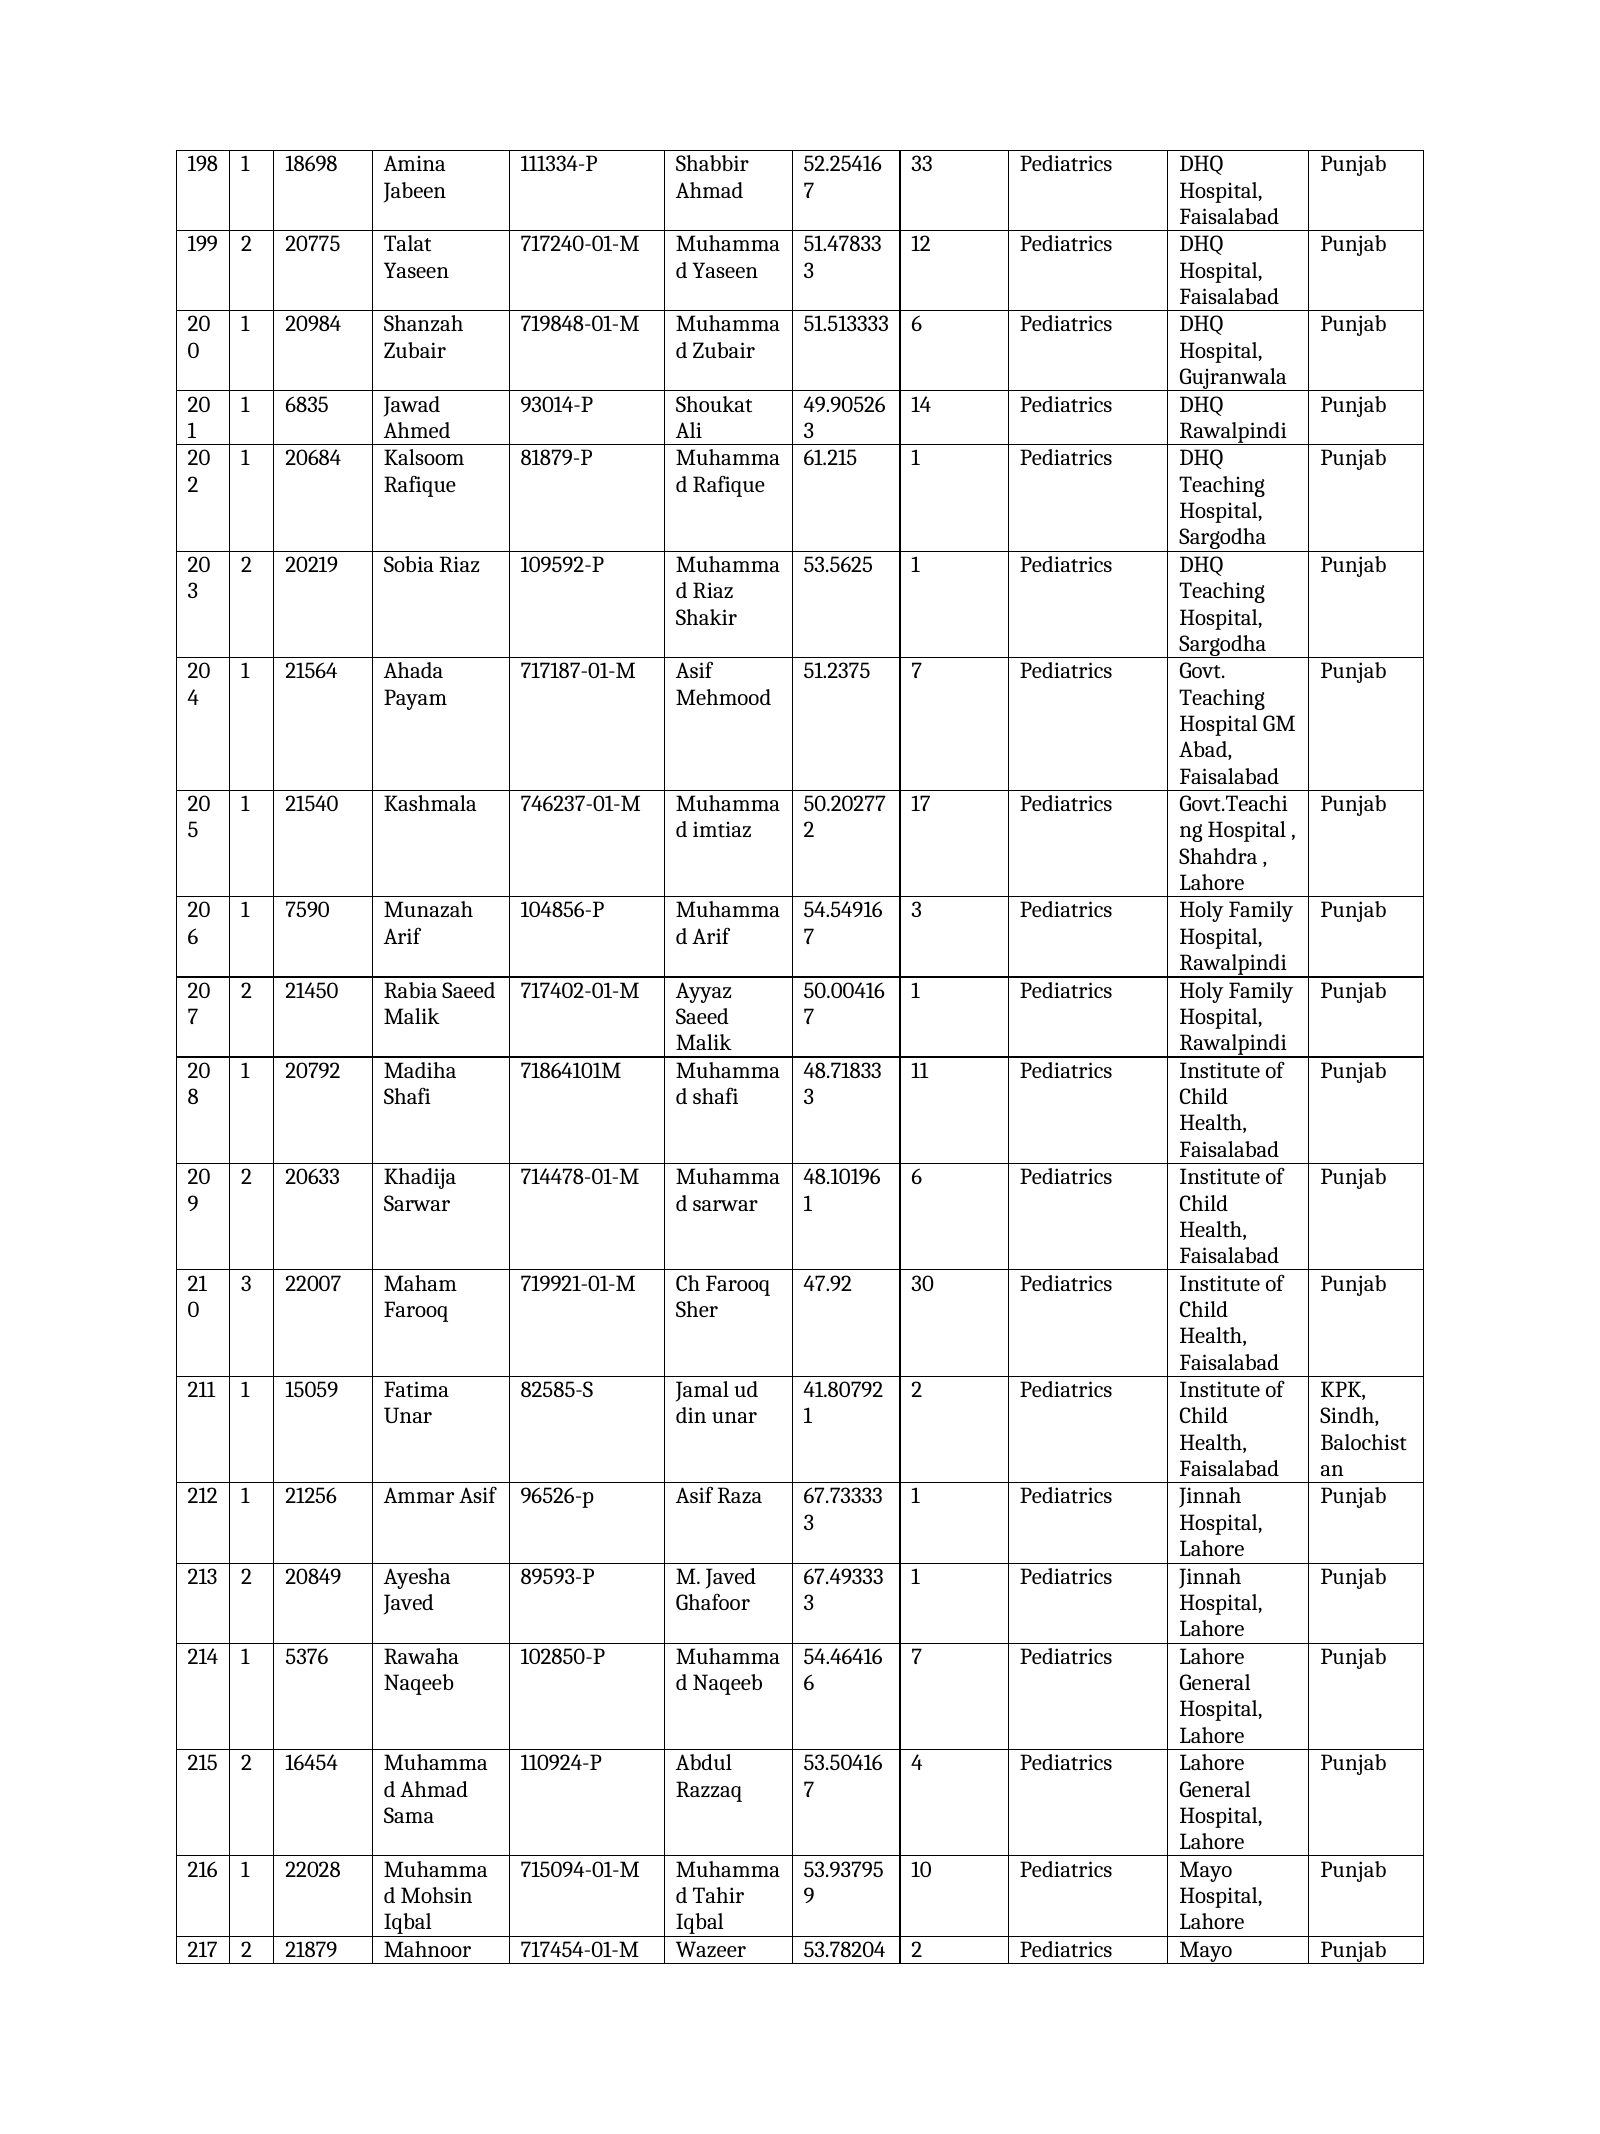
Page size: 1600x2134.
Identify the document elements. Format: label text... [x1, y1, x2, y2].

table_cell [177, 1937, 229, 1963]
table_cell 48.101961 [793, 1164, 899, 1269]
table_cell Punjab [1309, 1270, 1423, 1376]
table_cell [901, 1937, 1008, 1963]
table_cell 1 [230, 311, 273, 390]
table_cell 89593-P [510, 1564, 664, 1642]
table_cell Maham Farooq [373, 1270, 509, 1376]
table_cell 21540 [274, 791, 372, 896]
table_cell 1 [230, 791, 273, 896]
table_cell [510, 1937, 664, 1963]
table_cell 18698 [274, 151, 372, 230]
table_cell 50.004167 [793, 978, 899, 1056]
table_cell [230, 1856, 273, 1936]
table_cell Madiha Shafi [373, 1058, 509, 1163]
table_cell Shanzah Zubair [373, 311, 509, 390]
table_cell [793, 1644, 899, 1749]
table_cell Rabia Saeed Malik [373, 978, 509, 1056]
table_cell Jamal ud din unar [665, 1377, 792, 1482]
table_cell Muhammad Rafique [665, 445, 792, 551]
table_cell Pediatrics [1009, 1377, 1167, 1482]
table_cell Pediatrics [1009, 231, 1167, 310]
table_cell 717240-01-M [510, 231, 664, 310]
table_cell 30 [901, 1270, 1008, 1376]
table_cell 5376 [274, 1644, 372, 1749]
table_cell 20684 [274, 445, 372, 551]
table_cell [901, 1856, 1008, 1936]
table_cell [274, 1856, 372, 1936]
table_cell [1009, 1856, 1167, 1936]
table_cell Holy Family Hospital, Rawalpindi [1168, 978, 1308, 1056]
table_cell 2 [230, 1164, 273, 1269]
table_cell Shabbir Ahmad [665, 151, 792, 230]
table_cell 20633 [274, 1164, 372, 1269]
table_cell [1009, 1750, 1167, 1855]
table_cell 2 [230, 231, 273, 310]
table_cell Jinnah Hospital, Lahore [1168, 1564, 1308, 1642]
table_cell 61.215 [793, 445, 899, 551]
table_cell 199 [177, 231, 229, 310]
table_cell 714478-01-M [510, 1164, 664, 1269]
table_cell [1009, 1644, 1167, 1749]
table_cell 207 [177, 978, 229, 1056]
table_cell Pediatrics [1009, 1483, 1167, 1562]
table_cell Muhammad Naqeeb [665, 1644, 792, 1749]
table_cell 205 [177, 791, 229, 896]
table_cell DHQ Teaching Hospital, Sargodha [1168, 445, 1308, 551]
table_cell 20984 [274, 311, 372, 390]
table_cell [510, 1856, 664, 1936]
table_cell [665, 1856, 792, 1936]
table_cell 17 [901, 791, 1008, 896]
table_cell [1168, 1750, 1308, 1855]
table_cell 209 [177, 1164, 229, 1269]
table_cell 67.733333 [793, 1483, 899, 1562]
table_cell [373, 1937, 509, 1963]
table_cell M. Javed Ghafoor [665, 1564, 792, 1642]
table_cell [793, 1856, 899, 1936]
table_cell 7590 [274, 897, 372, 976]
table_cell Ayesha Javed [373, 1564, 509, 1642]
table_cell Punjab [1309, 231, 1423, 310]
table_cell 1 [230, 1058, 273, 1163]
table_cell 54.549167 [793, 897, 899, 976]
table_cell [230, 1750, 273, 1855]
table_cell 33 [901, 151, 1008, 230]
table_cell 2 [901, 1377, 1008, 1482]
table_cell 719921-01-M [510, 1270, 664, 1376]
table_cell Jinnah Hospital, Lahore [1168, 1483, 1308, 1562]
table_cell 201 [177, 391, 229, 444]
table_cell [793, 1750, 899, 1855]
table_cell 203 [177, 552, 229, 657]
table_cell 3 [901, 897, 1008, 976]
table_cell 1 [230, 445, 273, 551]
table_cell Pediatrics [1009, 151, 1167, 230]
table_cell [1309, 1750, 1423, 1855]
table_cell 1 [230, 658, 273, 790]
table_cell Holy Family Hospital, Rawalpindi [1168, 897, 1308, 976]
table_cell 22007 [274, 1270, 372, 1376]
table_cell DHQ Hospital, Faisalabad [1168, 151, 1308, 230]
table_cell 200 [177, 311, 229, 390]
table_cell Punjab [1309, 658, 1423, 790]
table_cell Fatima Unar [373, 1377, 509, 1482]
table_cell Pediatrics [1009, 658, 1167, 790]
table_cell 82585-S [510, 1377, 664, 1482]
table_cell Muhammad Yaseen [665, 231, 792, 310]
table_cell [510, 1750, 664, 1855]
table_cell 212 [177, 1483, 229, 1562]
table_cell 50.202772 [793, 791, 899, 896]
table_cell 1 [230, 391, 273, 444]
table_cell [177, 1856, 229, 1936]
table_cell Punjab [1309, 1164, 1423, 1269]
table_cell Muhammad Riaz Shakir [665, 552, 792, 657]
table_cell KPK, Sindh, Balochistan [1309, 1377, 1423, 1482]
table_cell Sobia Riaz [373, 552, 509, 657]
table_cell 717402-01-M [510, 978, 664, 1056]
table_cell 2 [230, 978, 273, 1056]
table_cell Pediatrics [1009, 1164, 1167, 1269]
table_cell Talat Yaseen [373, 231, 509, 310]
table_cell Punjab [1309, 897, 1423, 976]
table_cell 1 [901, 978, 1008, 1056]
table_cell Muhammad Zubair [665, 311, 792, 390]
table_cell 746237-01-M [510, 791, 664, 896]
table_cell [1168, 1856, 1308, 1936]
table_cell 109592-P [510, 552, 664, 657]
table_cell 1 [230, 897, 273, 976]
table_cell 111334-P [510, 151, 664, 230]
table_cell 211 [177, 1377, 229, 1482]
table_cell 20792 [274, 1058, 372, 1163]
table_cell Punjab [1309, 978, 1423, 1056]
table_cell 53.5625 [793, 552, 899, 657]
table_cell 1 [901, 445, 1008, 551]
table_cell DHQ Teaching Hospital, Sargodha [1168, 552, 1308, 657]
table_cell Govt. Teaching Hospital GM Abad, Faisalabad [1168, 658, 1308, 790]
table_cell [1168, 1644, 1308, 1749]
table_cell Pediatrics [1009, 1058, 1167, 1163]
table_cell Shoukat Ali [665, 391, 792, 444]
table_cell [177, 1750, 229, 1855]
table_cell Punjab [1309, 445, 1423, 551]
table_cell Amina Jabeen [373, 151, 509, 230]
table_cell 41.807921 [793, 1377, 899, 1482]
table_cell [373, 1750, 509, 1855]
table_cell 1 [901, 1483, 1008, 1562]
table_cell 719848-01-M [510, 311, 664, 390]
table_cell 214 [177, 1644, 229, 1749]
table_cell 198 [177, 151, 229, 230]
table_cell 11 [901, 1058, 1008, 1163]
table_cell 717187-01-M [510, 658, 664, 790]
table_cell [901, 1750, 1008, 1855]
table_cell 204 [177, 658, 229, 790]
table_cell 6 [901, 311, 1008, 390]
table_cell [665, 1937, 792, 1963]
table_cell 20219 [274, 552, 372, 657]
table_cell Punjab [1309, 1483, 1423, 1562]
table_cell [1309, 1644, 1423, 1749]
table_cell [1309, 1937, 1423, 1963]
table_cell 51.2375 [793, 658, 899, 790]
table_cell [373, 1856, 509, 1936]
table_cell 7 [901, 658, 1008, 790]
table_cell 20775 [274, 231, 372, 310]
table_cell Punjab [1309, 1058, 1423, 1163]
table_cell 93014-P [510, 391, 664, 444]
table_cell 1 [230, 1483, 273, 1562]
table_cell 21256 [274, 1483, 372, 1562]
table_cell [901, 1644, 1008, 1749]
table_cell Institute of Child Health, Faisalabad [1168, 1377, 1308, 1482]
table_cell Pediatrics [1009, 897, 1167, 976]
table_cell DHQ Hospital, Faisalabad [1168, 231, 1308, 310]
table_cell 210 [177, 1270, 229, 1376]
table_cell 3 [230, 1270, 273, 1376]
table_cell Asif Raza [665, 1483, 792, 1562]
table_cell 51.478333 [793, 231, 899, 310]
table_cell Pediatrics [1009, 311, 1167, 390]
table_cell 21450 [274, 978, 372, 1056]
table_cell Muhammad Arif [665, 897, 792, 976]
table_cell Ammar Asif [373, 1483, 509, 1562]
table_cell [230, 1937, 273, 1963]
table_cell Punjab [1309, 791, 1423, 896]
table_cell 2 [230, 1564, 273, 1642]
table_cell 1 [230, 151, 273, 230]
table_cell 6835 [274, 391, 372, 444]
table_cell Jawad Ahmed [373, 391, 509, 444]
table_cell Punjab [1309, 1564, 1423, 1642]
table_cell Ahada Payam [373, 658, 509, 790]
table_cell 6 [901, 1164, 1008, 1269]
table_cell Pediatrics [1009, 1270, 1167, 1376]
table_cell Khadija Sarwar [373, 1164, 509, 1269]
table_cell Pediatrics [1009, 552, 1167, 657]
table_cell Punjab [1309, 552, 1423, 657]
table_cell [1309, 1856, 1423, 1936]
table_cell Institute of Child Health, Faisalabad [1168, 1270, 1308, 1376]
table_cell DHQ Rawalpindi [1168, 391, 1308, 444]
table_cell 206 [177, 897, 229, 976]
table_cell Munazah Arif [373, 897, 509, 976]
table_cell Pediatrics [1009, 445, 1167, 551]
table_cell 1 [230, 1644, 273, 1749]
table_cell Punjab [1309, 391, 1423, 444]
table_cell 81879-P [510, 445, 664, 551]
table_cell 208 [177, 1058, 229, 1163]
table_cell Pediatrics [1009, 1564, 1167, 1642]
table_cell 47.92 [793, 1270, 899, 1376]
table_cell DHQ Hospital, Gujranwala [1168, 311, 1308, 390]
table_cell 14 [901, 391, 1008, 444]
table_cell Muhammad shafi [665, 1058, 792, 1163]
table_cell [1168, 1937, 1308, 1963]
table_cell 1 [901, 552, 1008, 657]
table_cell 49.905263 [793, 391, 899, 444]
table_cell Punjab [1309, 151, 1423, 230]
table_cell Rawaha Naqeeb [373, 1644, 509, 1749]
table_cell Muhammad sarwar [665, 1164, 792, 1269]
table_cell Govt.Teaching Hospital , Shahdra , Lahore [1168, 791, 1308, 896]
table_cell 21564 [274, 658, 372, 790]
table_cell Ch Farooq Sher [665, 1270, 792, 1376]
table_cell 1 [901, 1564, 1008, 1642]
table_cell Pediatrics [1009, 791, 1167, 896]
table_cell 1 [230, 1377, 273, 1482]
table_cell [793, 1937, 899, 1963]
table_cell Institute of Child Health, Faisalabad [1168, 1164, 1308, 1269]
table_cell 71864101M [510, 1058, 664, 1163]
table_cell Muhammad imtiaz [665, 791, 792, 896]
table_cell 102850-P [510, 1644, 664, 1749]
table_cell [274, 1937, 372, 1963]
table_cell 12 [901, 231, 1008, 310]
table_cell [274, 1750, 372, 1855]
table_cell 96526-p [510, 1483, 664, 1562]
table_cell 51.513333 [793, 311, 899, 390]
table_cell Punjab [1309, 311, 1423, 390]
table_cell Ayyaz Saeed Malik [665, 978, 792, 1056]
table_cell 15059 [274, 1377, 372, 1482]
table_cell Asif Mehmood [665, 658, 792, 790]
table_cell Institute of Child Health, Faisalabad [1168, 1058, 1308, 1163]
table_cell Kashmala [373, 791, 509, 896]
table_cell 213 [177, 1564, 229, 1642]
table_cell Kalsoom Rafique [373, 445, 509, 551]
table_cell 2 [230, 552, 273, 657]
table_cell 20849 [274, 1564, 372, 1642]
table_cell 48.718333 [793, 1058, 899, 1163]
table_cell 67.493333 [793, 1564, 899, 1642]
table_cell 52.254167 [793, 151, 899, 230]
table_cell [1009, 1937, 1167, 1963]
table_cell 202 [177, 445, 229, 551]
table_cell 104856-P [510, 897, 664, 976]
table_cell Pediatrics [1009, 391, 1167, 444]
table_cell Pediatrics [1009, 978, 1167, 1056]
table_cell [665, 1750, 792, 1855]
